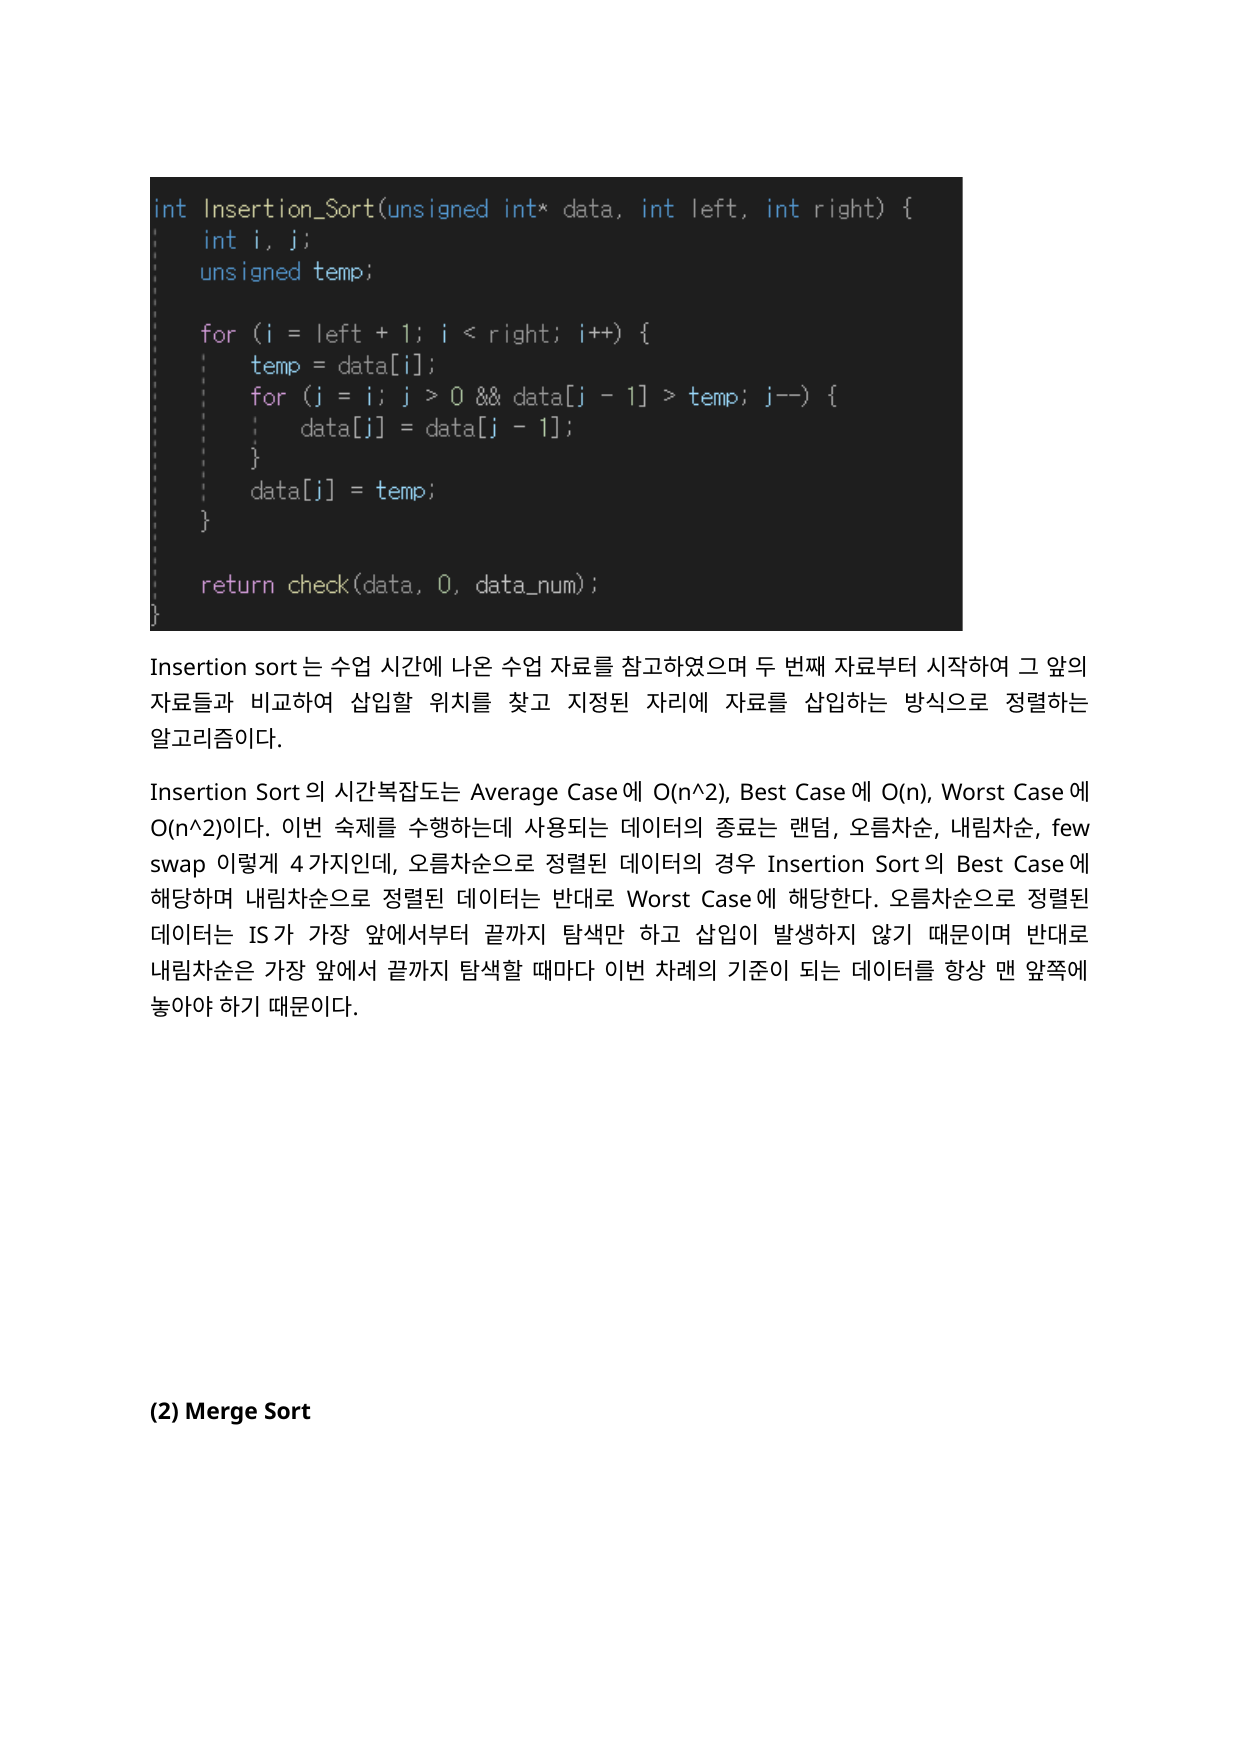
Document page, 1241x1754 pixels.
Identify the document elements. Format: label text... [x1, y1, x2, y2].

picture [150, 177, 963, 631]
text (2) Merge Sort [150, 1394, 1090, 1426]
text Insertion sort는 수업 시간에 나온 수업 자료를 참고하였으며 두 번째 자료부터 시작하여 그 앞의 자료들과 비교하여 삽입할 위치를 찾고 지정된 자리에 자료를 삽입하는 방식으로 정렬하는 알고리즘이다. [150, 649, 1090, 754]
text Insertion Sort의 시간복잡도는 Average Case에 O(n^2), Best Case에 O(n), Worst Case에 O(n^2)이다. 이번 숙제를 수행하는데 사용되는 데이터의 종료는 랜덤, 오름차순, 내림차순, few swap 이렇게 4가지인데, 오름차순으로 정렬된 데이터의 경우 Insertion Sort의 Best Case에 해당하며 내림차순으로 정렬된 데이터는 반대로 Worst Case에 해당한다. 오름차순으로 정렬된 데이터는 IS가 가장 앞에서부터 끝까지 탐색만 하고 삽입이 발생하지 않기 때문이며 반대로 내림차순은 가장 앞에서 끝까지 탐색할 때마다 이번 차례의 기준이 되는 데이터를 항상 맨 앞쪽에 놓아야 하기 때문이다. [150, 773, 1090, 1022]
